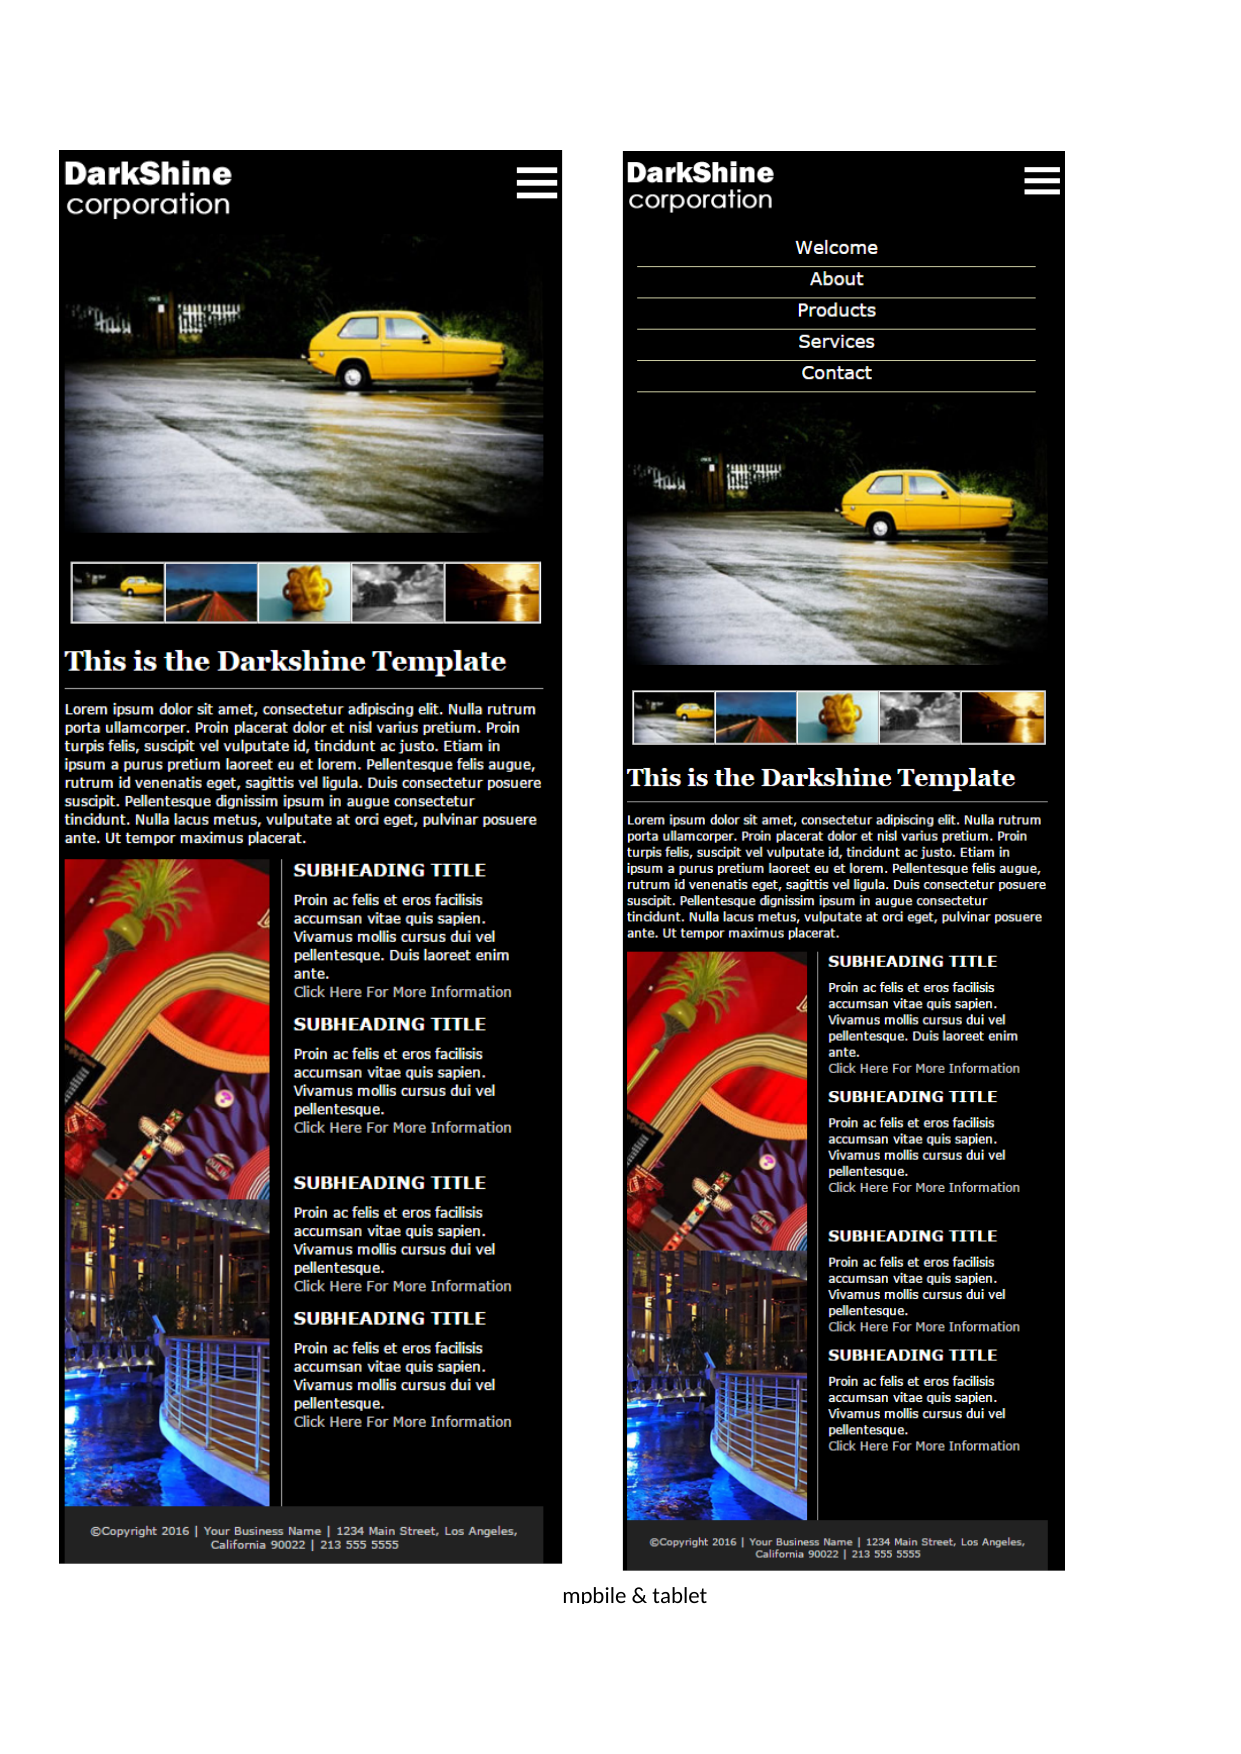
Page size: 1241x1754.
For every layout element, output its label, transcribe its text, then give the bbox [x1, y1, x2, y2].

picture [622, 151, 1065, 1606]
picture [59, 150, 563, 1604]
